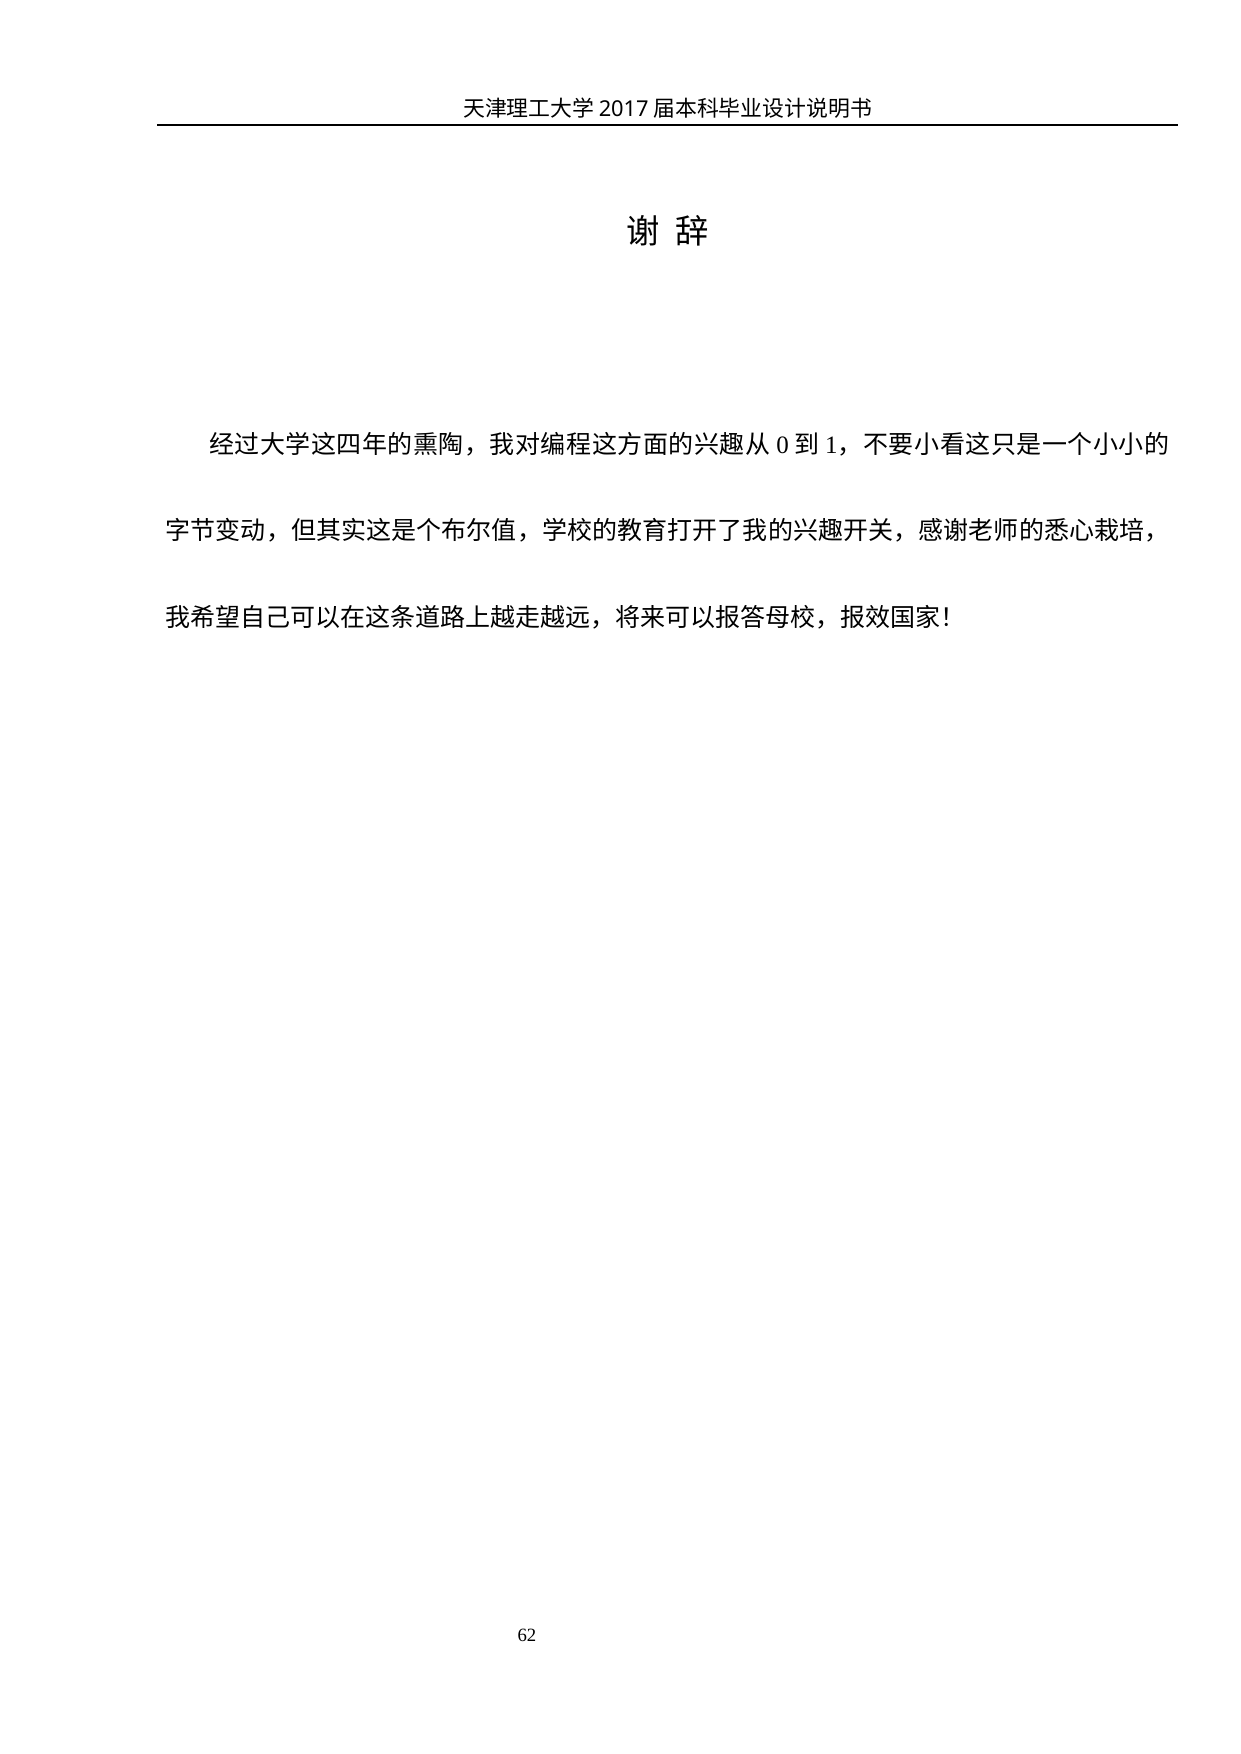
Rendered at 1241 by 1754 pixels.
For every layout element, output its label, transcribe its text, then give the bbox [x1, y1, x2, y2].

text 经过大学这四年的熏陶，我对编程这方面的兴趣从0到1，不要小看这只是一个小小的字节变动，但其实这是个布尔值，学校的教育打开了我的兴趣开关，感谢老师的悉心栽培，我希望自己可以在这条道路上越走越远，将来可以报答母校，报效国家！ [165, 408, 1169, 650]
subtitle 谢 辞 [165, 195, 1169, 264]
